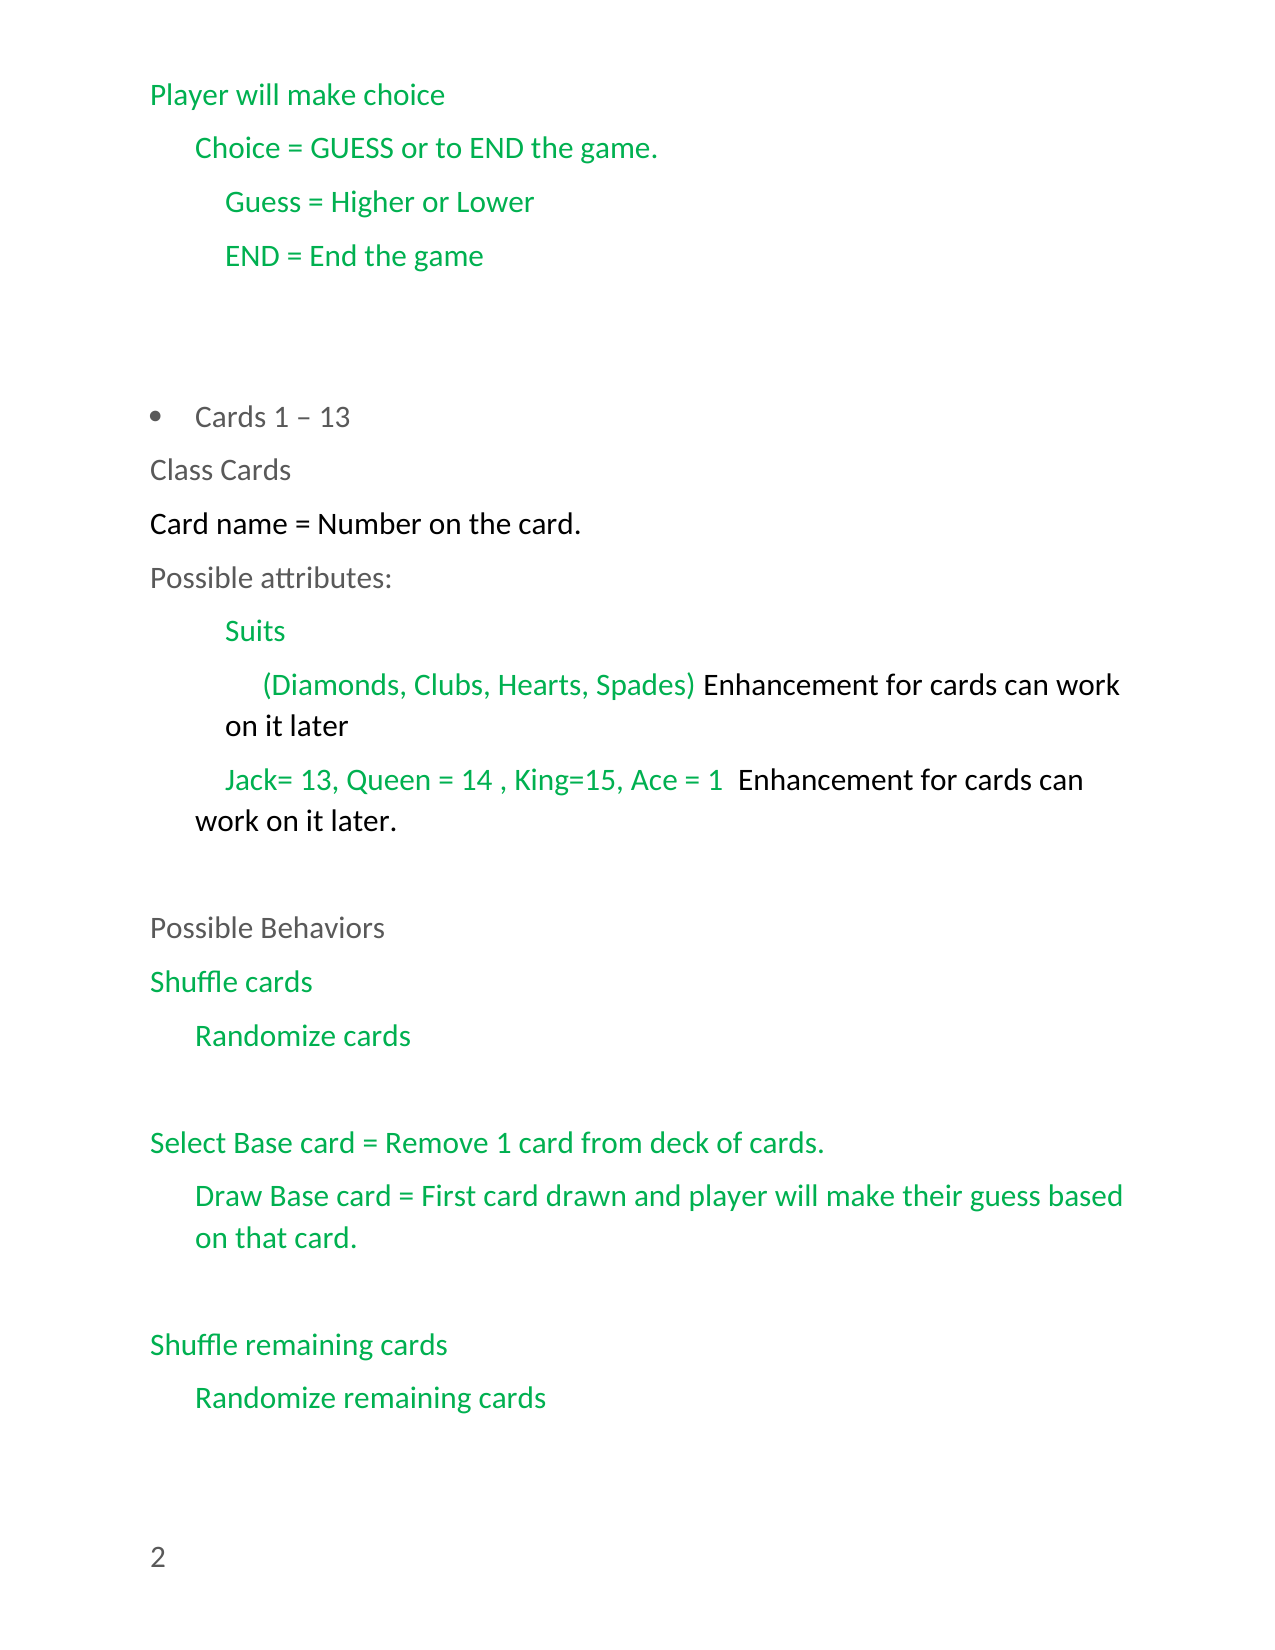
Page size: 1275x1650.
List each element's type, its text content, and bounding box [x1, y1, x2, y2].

list Card name = Number on the card. [150, 504, 1125, 542]
list END = End the game [195, 236, 1125, 274]
list Suits [195, 611, 1125, 649]
list (Diamonds, Clubs, Hearts, Spades) Enhancement for cards can work on it later [225, 665, 1125, 744]
list Randomize remaining cards [150, 1379, 1125, 1417]
list Draw Base card = First card drawn and player will make their guess based on that card. [150, 1177, 1125, 1256]
list Possible attributes: [150, 558, 1125, 596]
list Randomize cards [150, 1016, 1125, 1054]
list Class Cards [150, 451, 1125, 489]
list Possible Behaviors [150, 908, 1125, 946]
list Select Base card = Remove 1 card from deck of cards. [150, 1123, 1125, 1161]
list Guess = Higher or Lower [195, 182, 1125, 220]
list Choice = GUESS or to END the game. [195, 129, 1125, 167]
list Player will make choice [150, 75, 1125, 113]
list Cards 1 – 13 [150, 397, 1125, 435]
list Shuffle remaining cards [150, 1325, 1125, 1363]
list Shuffle cards [150, 962, 1125, 1000]
list Jack= 13, Queen = 14 , King=15, Ace = 1 Enhancement for cards can work on it later. [195, 760, 1125, 839]
